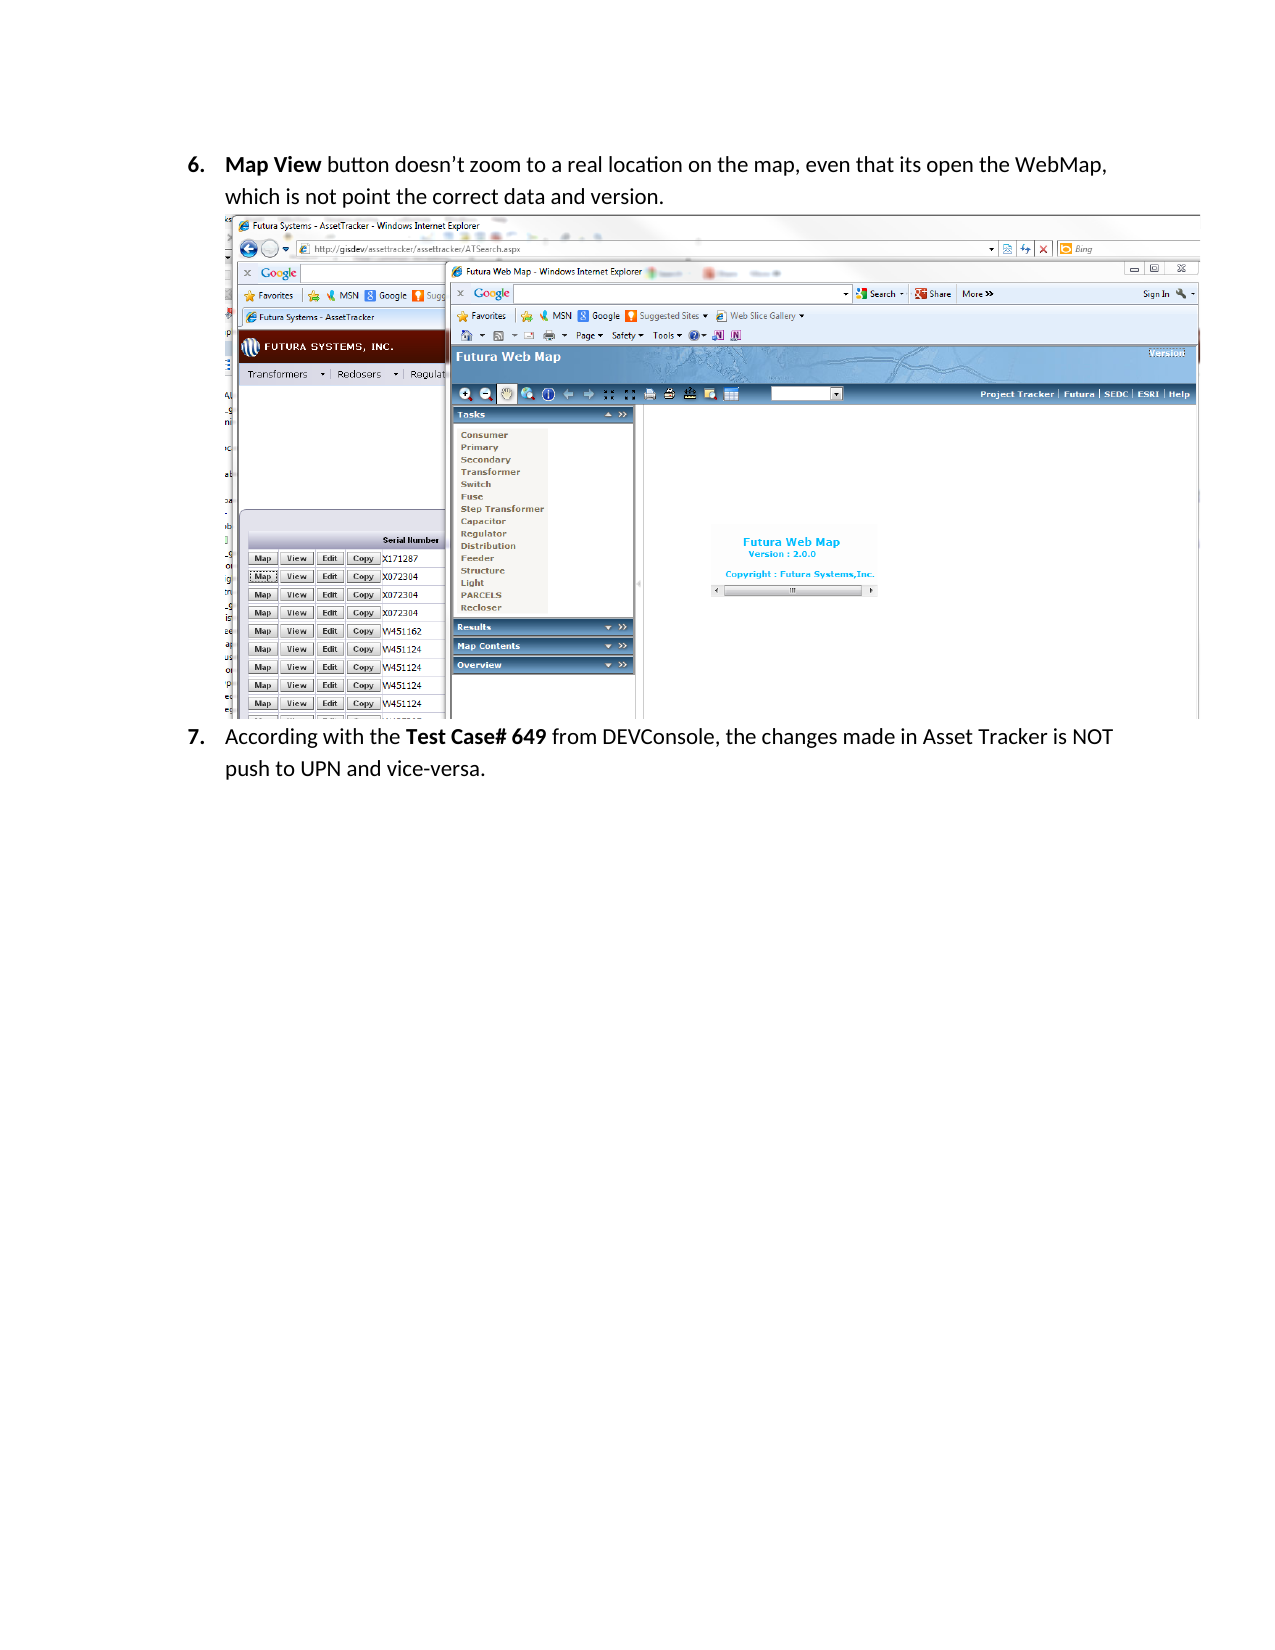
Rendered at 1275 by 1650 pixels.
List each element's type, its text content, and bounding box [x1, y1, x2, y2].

picture [225, 214, 1200, 719]
list Map View button doesn’t zoom to a real location on the map, even that its open the WebMap, which is not point the correct data and version. [187, 150, 1125, 210]
list According with the Test Case# 649 from DEVConsole, the changes made in Asset Tracker is NOT push to UPN and vice-versa. [187, 722, 1125, 782]
